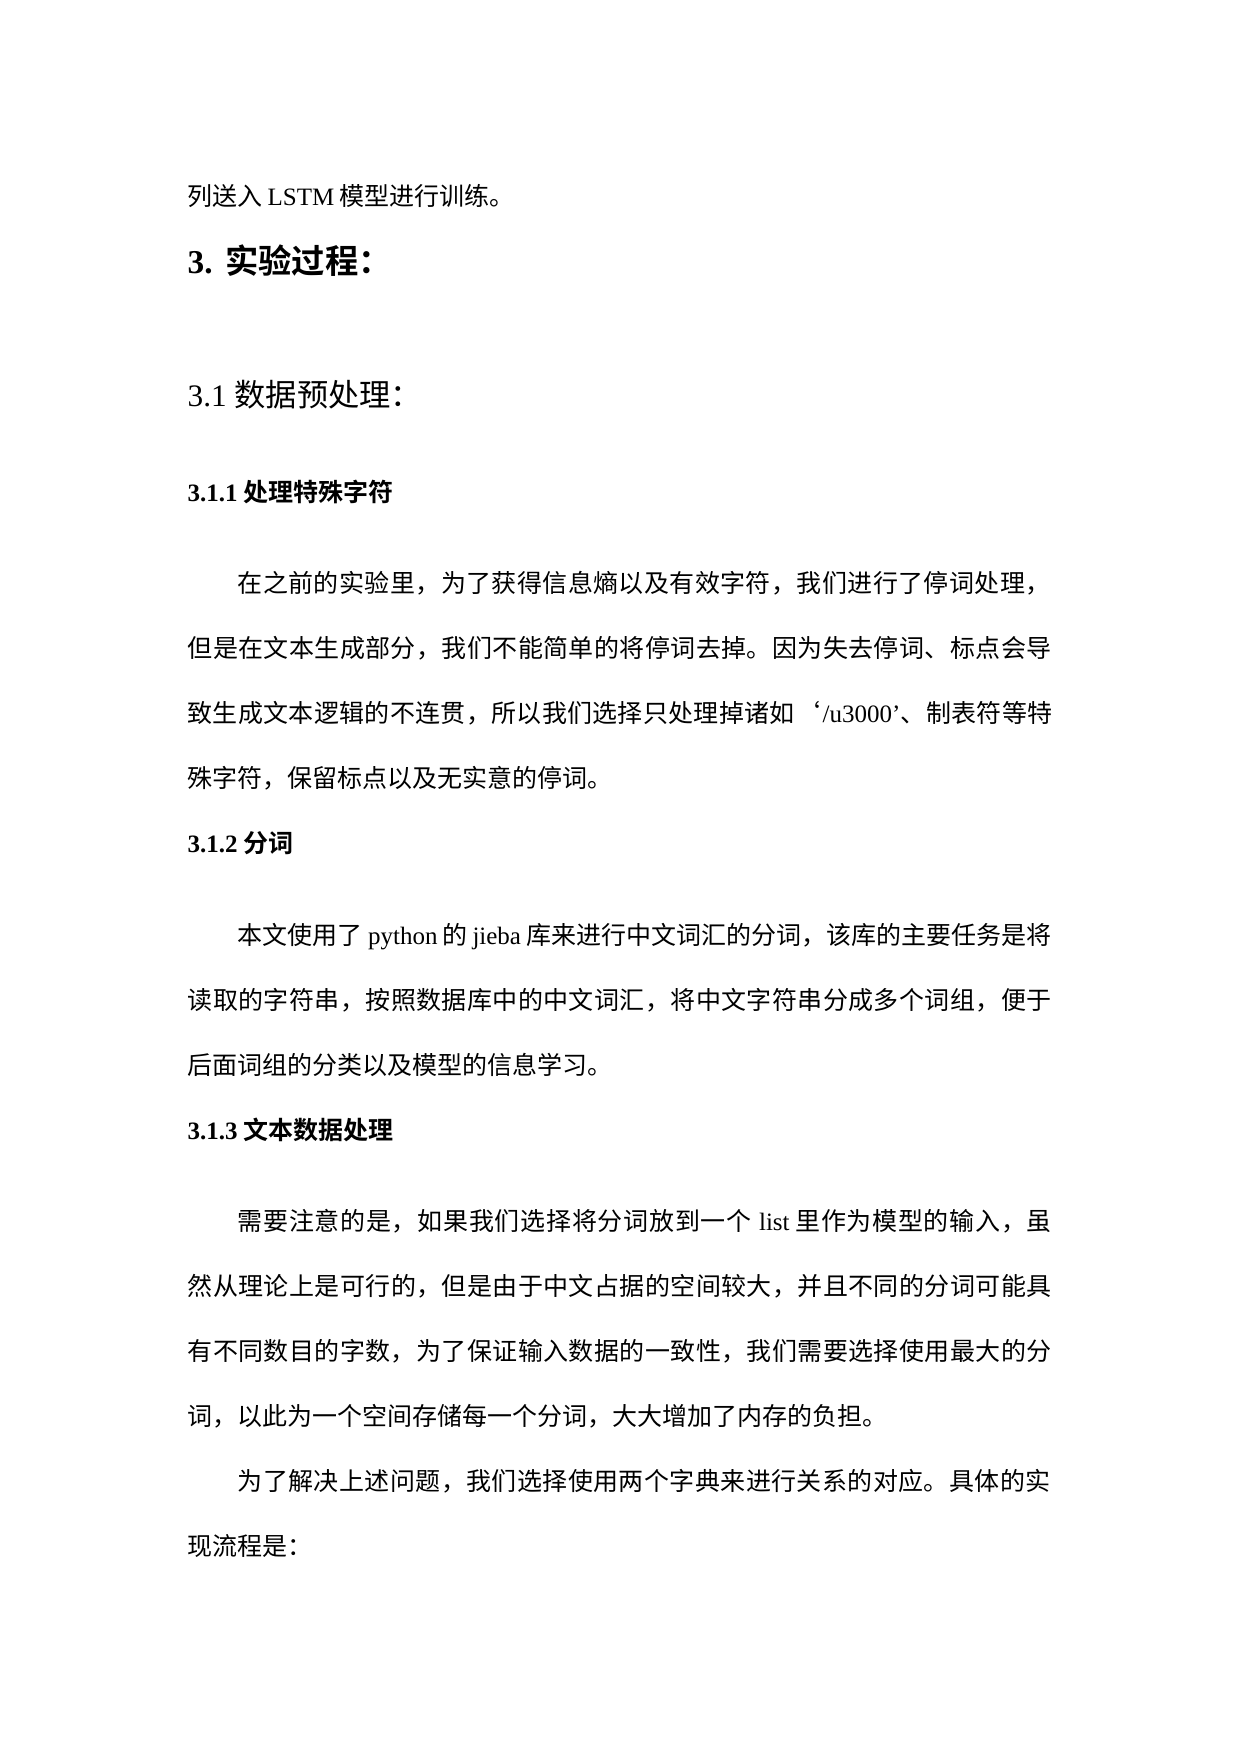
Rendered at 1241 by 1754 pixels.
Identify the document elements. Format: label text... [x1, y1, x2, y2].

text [187, 162, 1053, 227]
text 为了解决上述问题，我们选择使用两个字典来进行关系的对应。具体的实现流程是： [187, 1447, 1053, 1577]
subtitle 3.1 数据预处理： [187, 360, 1053, 425]
subtitle 3.1.2 分词 [187, 809, 1053, 874]
text 本文使用了python的jieba库来进行中文词汇的分词，该库的主要任务是将读取的字符串，按照数据库中的中文词汇，将中文字符串分成多个词组，便于后面词组的分类以及模型的信息学习。 [187, 901, 1053, 1096]
subtitle 3.1.3 文本数据处理 [187, 1096, 1053, 1161]
text 在之前的实验里，为了获得信息熵以及有效字符，我们进行了停词处理，但是在文本生成部分，我们不能简单的将停词去掉。因为失去停词、标点会导致生成文本逻辑的不连贯，所以我们选择只处理掉诸如‘/u3000’、制表符等特殊字符，保留标点以及无实意的停词。 [187, 549, 1053, 809]
subtitle 3.1.1 处理特殊字符 [187, 458, 1053, 523]
text 需要注意的是，如果我们选择将分词放到一个list里作为模型的输入，虽然从理论上是可行的，但是由于中文占据的空间较大，并且不同的分词可能具有不同数目的字数，为了保证输入数据的一致性，我们需要选择使用最大的分词，以此为一个空间存储每一个分词，大大增加了内存的负担。 [187, 1187, 1053, 1447]
subtitle 实验过程： [187, 227, 1053, 292]
